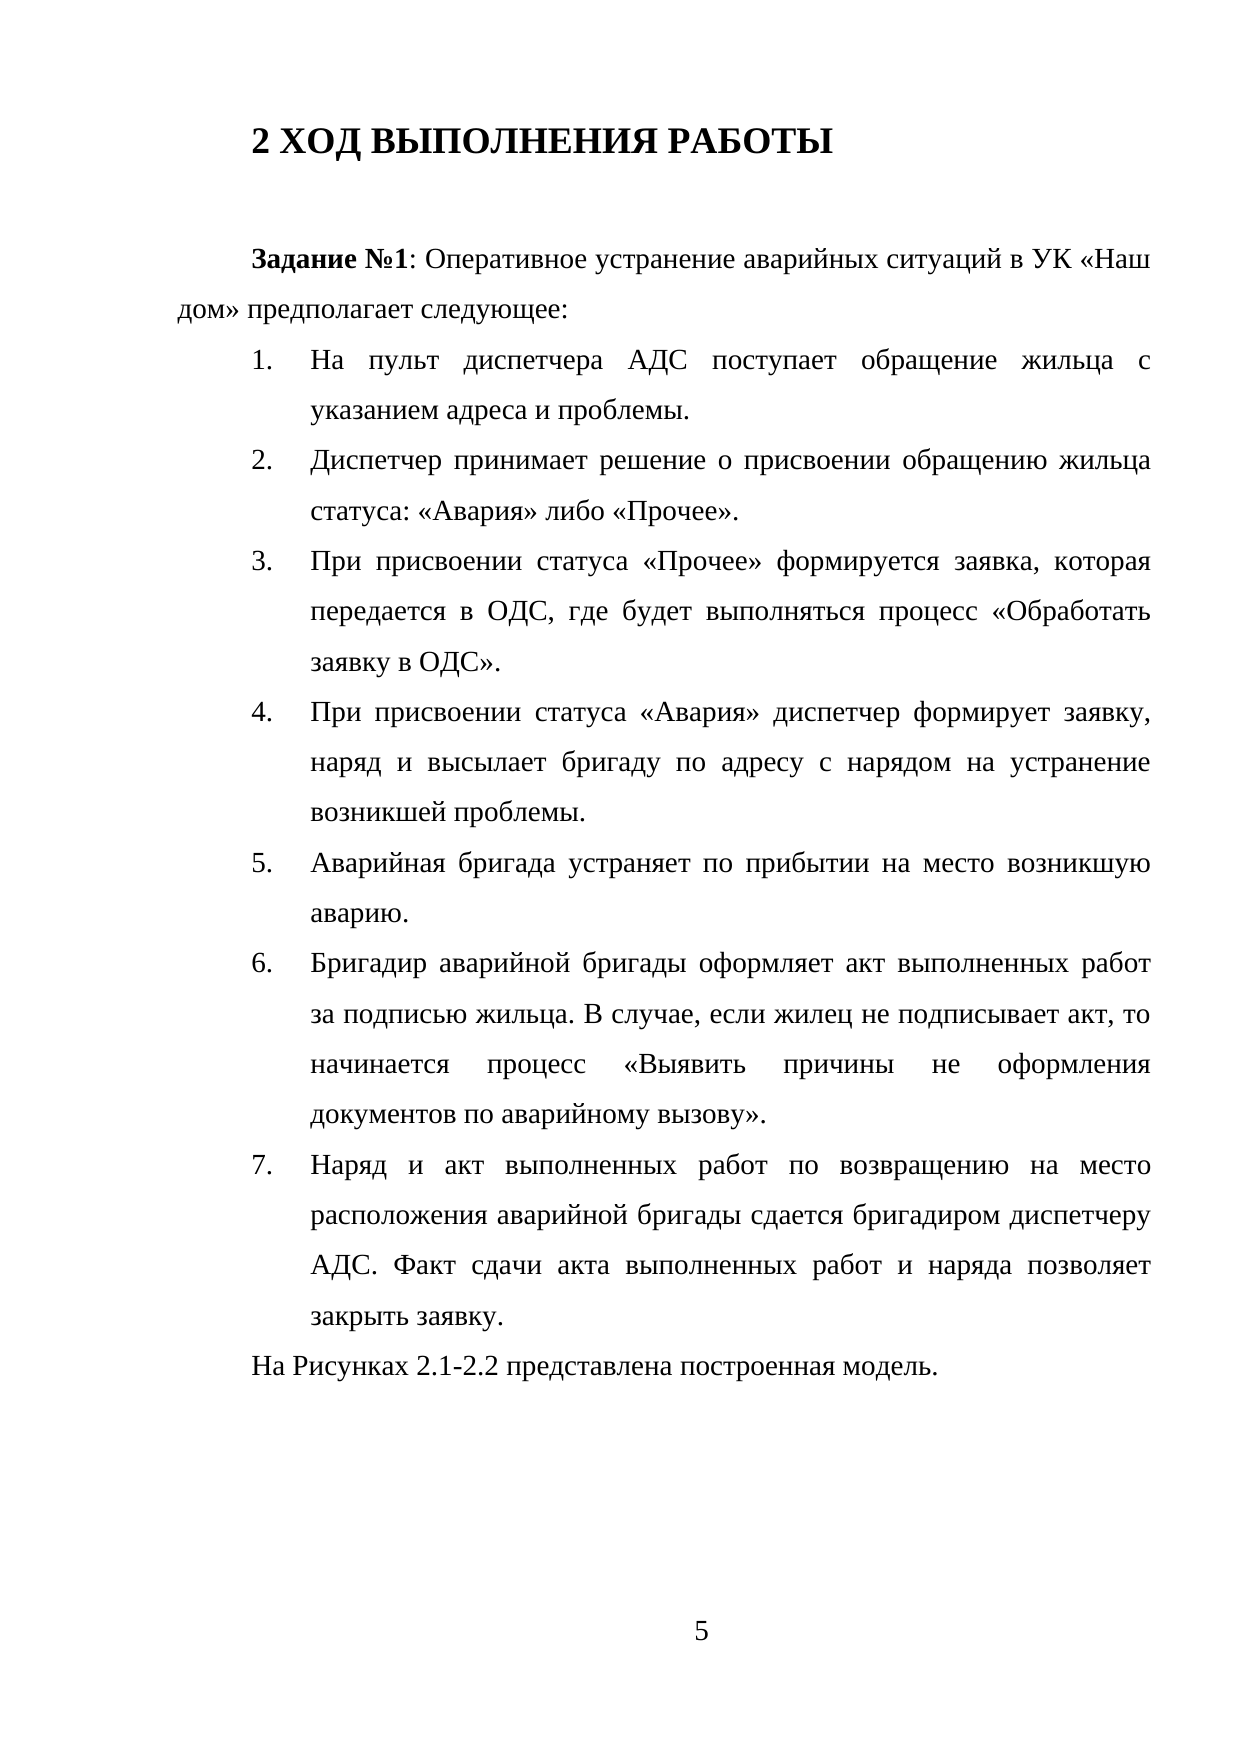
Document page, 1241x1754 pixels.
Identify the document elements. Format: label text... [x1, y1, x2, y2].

text При присвоении статуса «Прочее» формируется заявка, которая передается в ОДС, где будет выполняться процесс «Обработать заявку в ОДС». [251, 543, 1152, 677]
text Аварийная бригада устраняет по прибытии на место возникшую аварию. [251, 845, 1152, 929]
text При присвоении статуса «Авария» диспетчер формирует заявку, наряд и высылает бригаду по адресу с нарядом на устранение возникшей проблемы. [251, 694, 1152, 828]
text 2 ход выполнения работы [251, 118, 1152, 161]
text Задание №1: Оперативное устранение аварийных ситуаций в УК «Наш дом» предполагает следующее: [177, 241, 1152, 325]
text На пульт диспетчера АДС поступает обращение жильца с указанием адреса и проблемы. [251, 342, 1152, 426]
text Бригадир аварийной бригады оформляет акт выполненных работ за подписью жильца. В случае, если жилец не подписывает акт, то начинается процесс «Выявить причины не оформления документов по аварийному вызову». [251, 946, 1152, 1130]
text На Рисунках 2.1-2.2 представлена построенная модель. [177, 1348, 1152, 1382]
text Наряд и акт выполненных работ по возвращению на место расположения аварийной бригады сдается бригадиром диспетчеру АДС. Факт сдачи акта выполненных работ и наряда позволяет закрыть заявку. [251, 1147, 1152, 1331]
text Диспетчер принимает решение о присвоении обращению жильца статуса: «Авария» либо «Прочее». [251, 442, 1152, 526]
